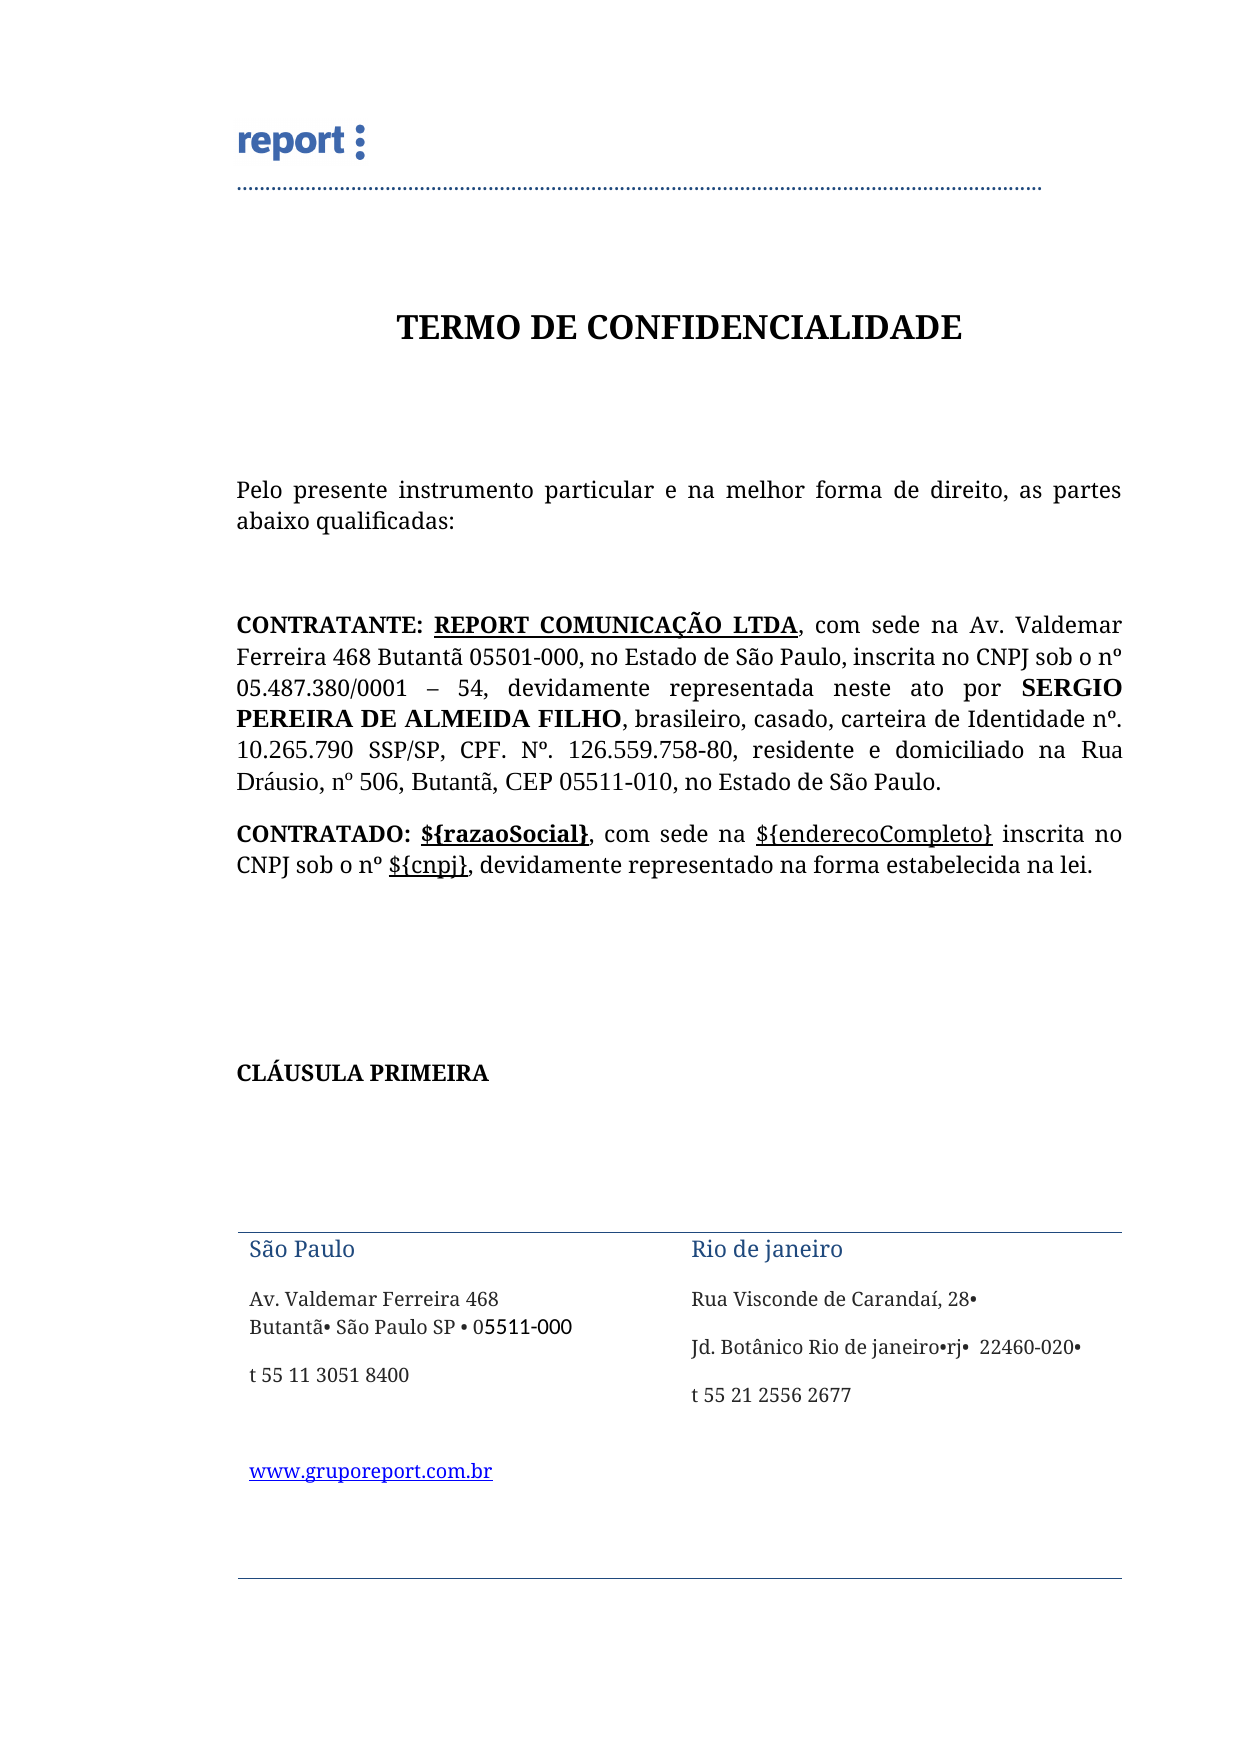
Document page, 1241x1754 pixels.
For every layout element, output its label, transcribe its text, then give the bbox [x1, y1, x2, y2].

text TERMO DE CONFIDENCIALIDADE [236, 303, 1123, 349]
text CONTRATANTE: REPORT COMUNICAÇÃO LTDA, com sede na Av. Valdemar Ferreira 468 Butantã 05501-000, no Estado de São Paulo, inscrita no CNPJ sob o nº 05.487.380/0001 – 54, devidamente representada neste ato por SERGIO PEREIRA DE ALMEIDA FILHO, brasileiro, casado, carteira de Identidade nº. 10.265.790 SSP/SP, CPF. Nº. 126.559.758-80, residente e domiciliado na Rua Dráusio, nº 506, Butantã, CEP 05511-010, no Estado de São Paulo. [236, 609, 1123, 797]
text CLÁUSULA PRIMEIRA [236, 1057, 1123, 1088]
text Pelo presente instrumento particular e na melhor forma de direito, as partes abaixo qualificadas: [236, 474, 1123, 536]
picture [233, 118, 370, 166]
text CONTRATADO: ${razaoSocial}, com sede na ${enderecoCompleto} inscrita no CNPJ sob o nº ${cnpj}, devidamente representado na forma estabelecida na lei. [236, 818, 1123, 880]
